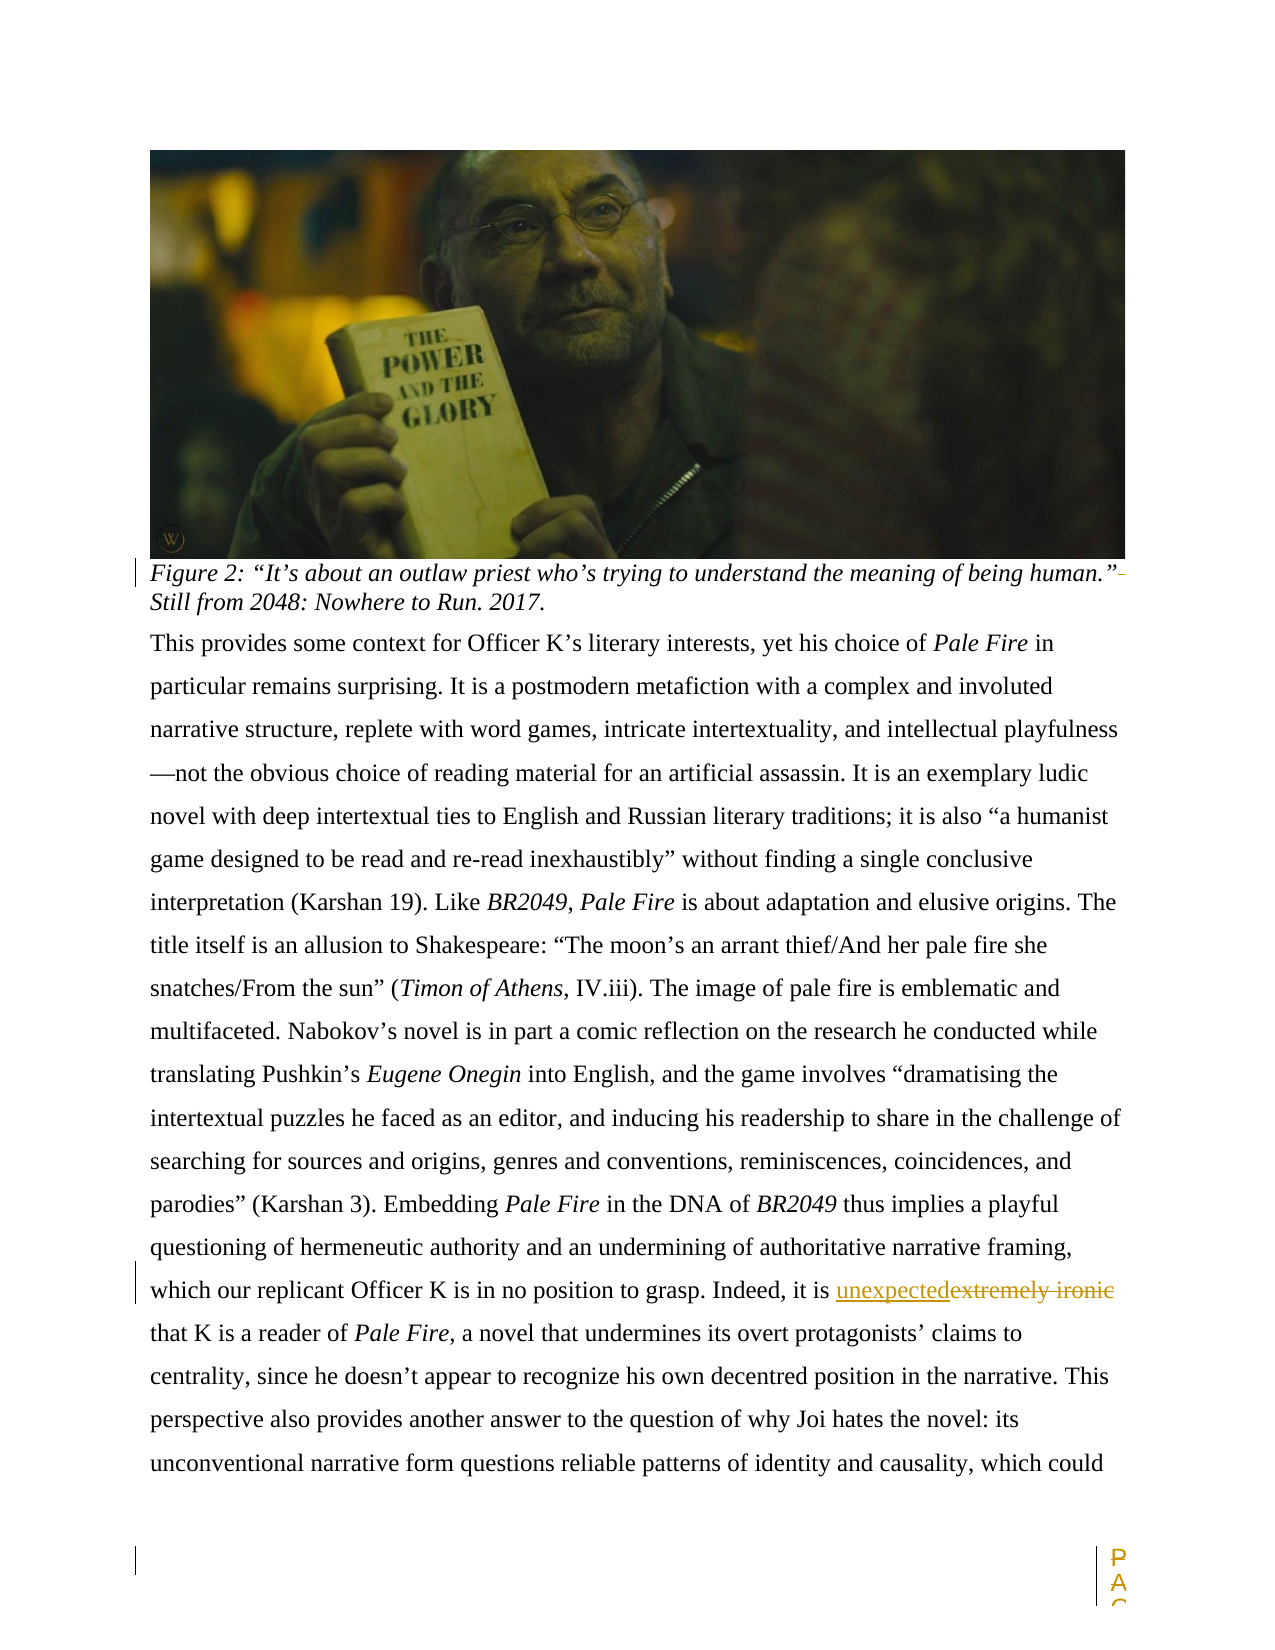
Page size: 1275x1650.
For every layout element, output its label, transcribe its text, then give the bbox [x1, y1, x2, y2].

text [150, 628, 1125, 1476]
text Figure 2: “It’s about an outlaw priest who’s trying to understand the meaning of being human.” Still from 2048: Nowhere to Run. 2017. [150, 559, 1125, 616]
picture [150, 150, 1125, 559]
